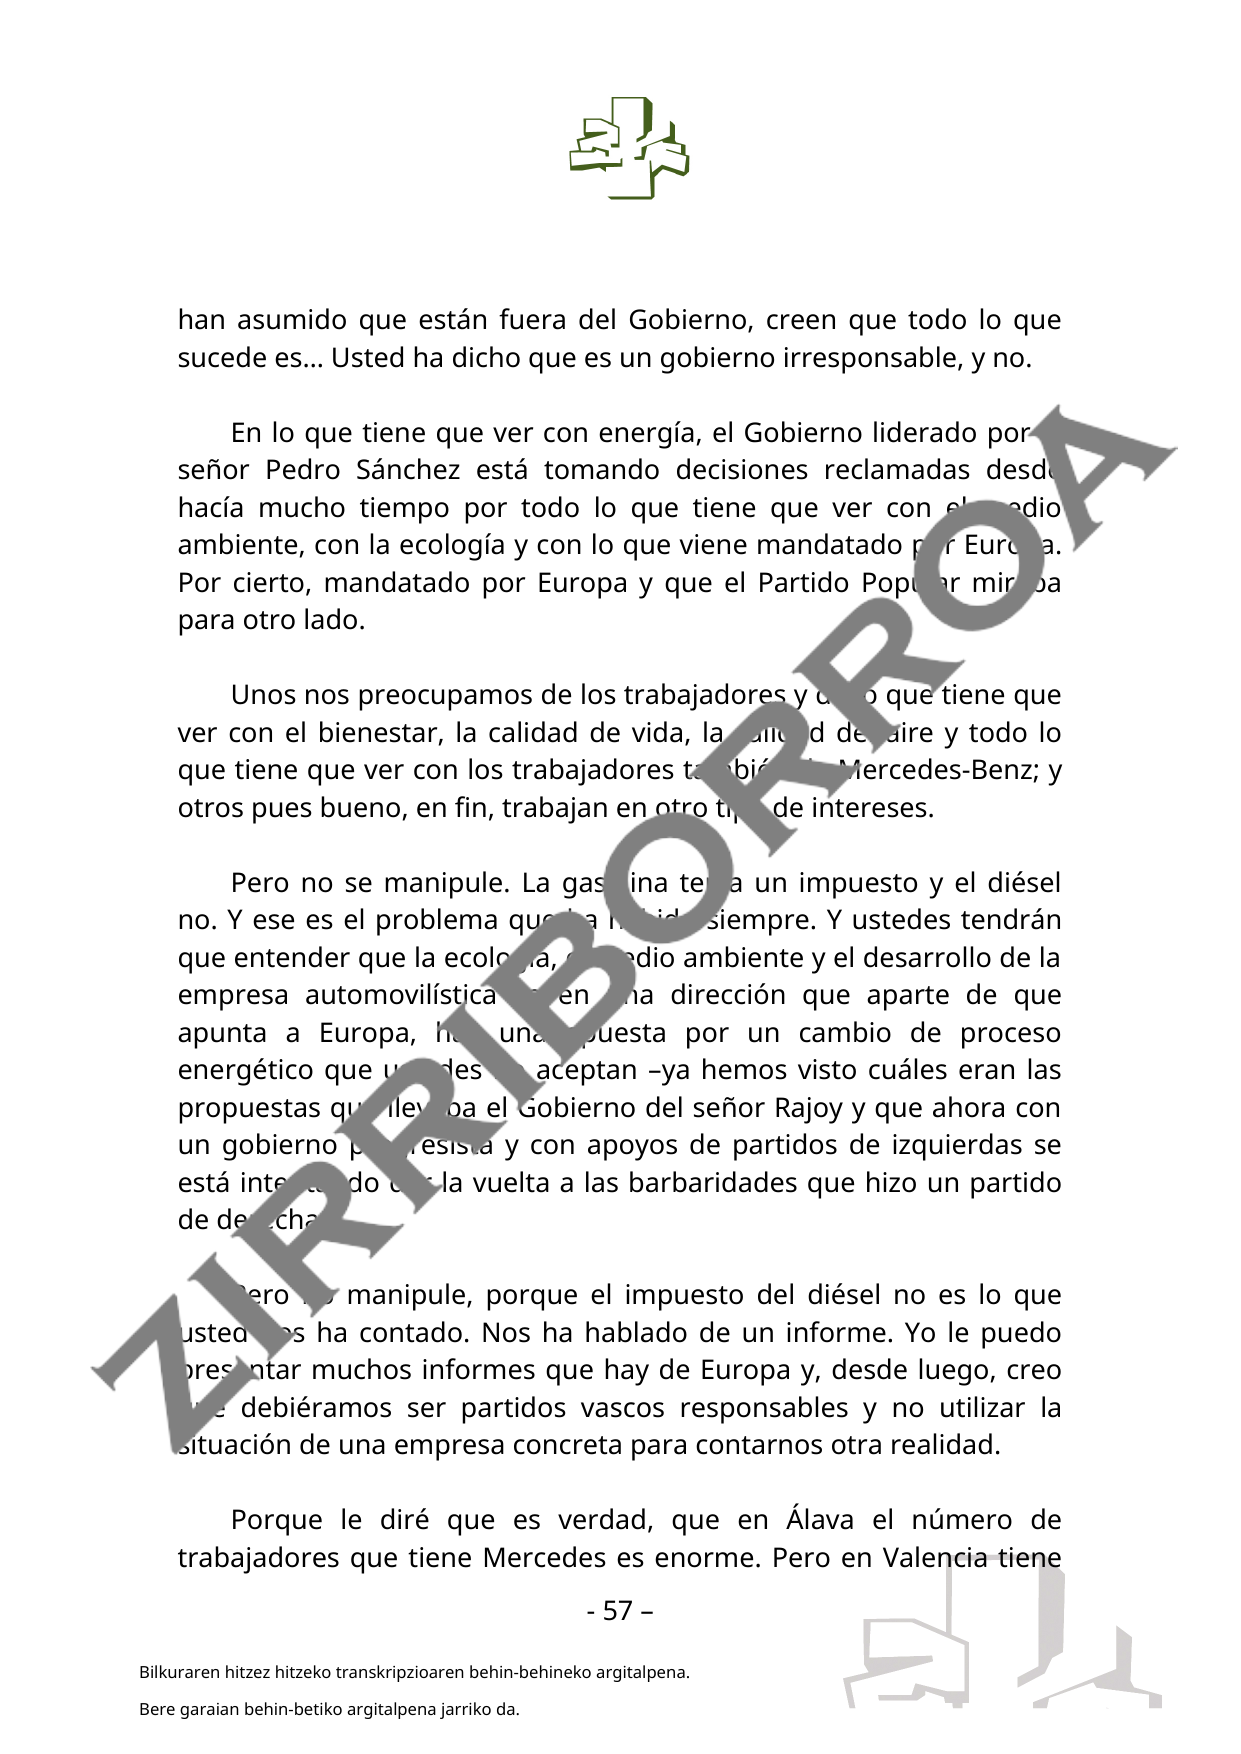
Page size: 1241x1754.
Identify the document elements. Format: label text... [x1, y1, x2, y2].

text Pero no se manipule. La gasolina tenía un impuesto y el diésel no. Y ese es el problema que ha habido siempre. Y ustedes tendrán que entender que la ecología, el medio ambiente y el desarrollo de la empresa automovilística va en una dirección que aparte de que apunta a Europa, hay una apuesta por un cambio de proceso energético que ustedes no aceptan –ya hemos visto cuáles eran las propuestas que llevaba el Gobierno del señor Rajoy y que ahora con un gobierno progresista y con apoyos de partidos de izquierdas se está intentando dar la vuelta a las barbaridades que hizo un partido de derechas–. [177, 862, 1063, 1237]
picture [540, 74, 718, 223]
text En lo que tiene que ver con energía, el Gobierno liderado por el señor Pedro Sánchez está tomando decisiones reclamadas desde hacía mucho tiempo por todo lo que tiene que ver con el medio ambiente, con la ecología y con lo que viene mandatado por Europa. Por cierto, mandatado por Europa y que el Partido Popular miraba para otro lado. [177, 412, 1063, 637]
text Unos nos preocupamos de los trabajadores y de lo que tiene que ver con el bienestar, la calidad de vida, la calidad del aire y todo lo que tiene que ver con los trabajadores también de Mercedes-Benz; y otros pues bueno, en fin, trabajan en otro tipo de intereses. [177, 675, 1063, 825]
text Pero no manipule, porque el impuesto del diésel no es lo que usted nos ha contado. Nos ha hablado de un informe. Yo le puedo presentar muchos informes que hay de Europa y, desde luego, creo que debiéramos ser partidos vascos responsables y no utilizar la situación de una empresa concreta para contarnos otra realidad. [177, 1275, 1063, 1462]
picture [797, 1491, 1169, 1710]
